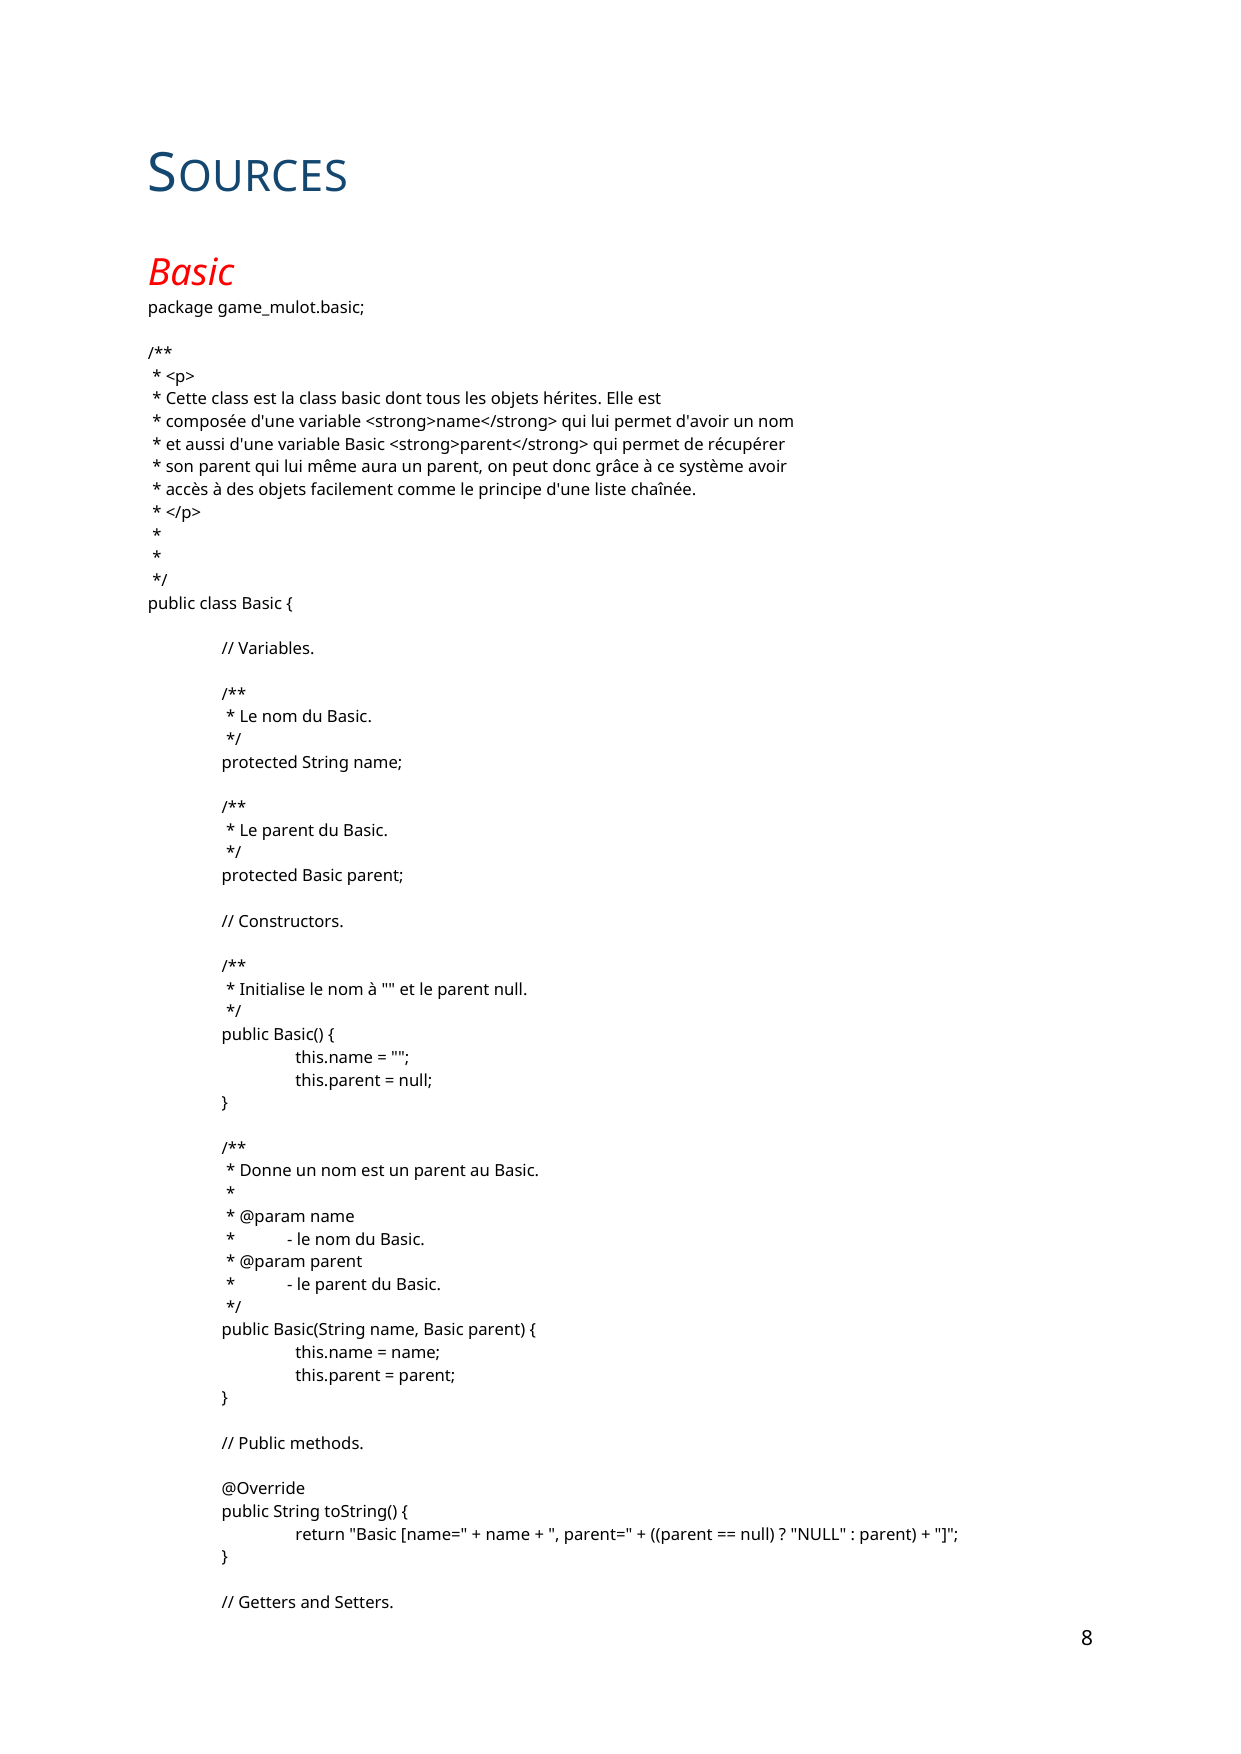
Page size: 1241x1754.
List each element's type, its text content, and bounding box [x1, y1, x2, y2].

text */ [148, 841, 1093, 864]
text public class Basic { [148, 591, 1093, 614]
text this.name = name; [148, 1341, 1093, 1363]
subtitle Basic [148, 245, 1093, 296]
text * son parent qui lui même aura un parent, on peut donc grâce à ce système avoir [148, 455, 1093, 478]
text */ [148, 1000, 1093, 1023]
text // Getters and Setters. [148, 1591, 1093, 1613]
text } [148, 1091, 1093, 1114]
text /** [148, 682, 1093, 705]
text } [148, 1386, 1093, 1409]
text public Basic() { [148, 1023, 1093, 1046]
text * </p> [148, 501, 1093, 523]
text * [148, 523, 1093, 546]
text * Cette class est la class basic dont tous les objets hérites. Elle est [148, 387, 1093, 410]
text */ [148, 728, 1093, 750]
text // Public methods. [148, 1432, 1093, 1454]
text * [148, 546, 1093, 569]
text /** [148, 342, 1093, 364]
text */ [148, 1295, 1093, 1318]
text } [148, 1545, 1093, 1568]
text @Override [148, 1477, 1093, 1500]
text public String toString() { [148, 1500, 1093, 1522]
text public Basic(String name, Basic parent) { [148, 1318, 1093, 1341]
text protected Basic parent; [148, 864, 1093, 887]
text * Initialise le nom à "" et le parent null. [148, 977, 1093, 1000]
text * et aussi d'une variable Basic <strong>parent</strong> qui permet de récupérer [148, 432, 1093, 455]
text * accès à des objets facilement comme le principe d'une liste chaînée. [148, 478, 1093, 501]
text * composée d'une variable <strong>name</strong> qui lui permet d'avoir un nom [148, 410, 1093, 432]
text * <p> [148, 364, 1093, 387]
text // Variables. [148, 637, 1093, 659]
text this.parent = null; [148, 1068, 1093, 1091]
text * - le nom du Basic. [148, 1227, 1093, 1250]
text return "Basic [name=" + name + ", parent=" + ((parent == null) ? "NULL" : parent) + "]"; [148, 1522, 1093, 1545]
text */ [148, 569, 1093, 591]
text /** [148, 1136, 1093, 1159]
text this.name = ""; [148, 1046, 1093, 1068]
text // Constructors. [148, 909, 1093, 932]
text * @param name [148, 1204, 1093, 1227]
text this.parent = parent; [148, 1363, 1093, 1386]
text * @param parent [148, 1250, 1093, 1273]
text * Le nom du Basic. [148, 705, 1093, 728]
text * - le parent du Basic. [148, 1273, 1093, 1295]
subtitle Sources [148, 133, 1093, 207]
text /** [148, 955, 1093, 977]
text * Donne un nom est un parent au Basic. [148, 1159, 1093, 1182]
text * Le parent du Basic. [148, 818, 1093, 841]
text protected String name; [148, 750, 1093, 773]
text /** [148, 796, 1093, 818]
text * [148, 1182, 1093, 1204]
text package game_mulot.basic; [148, 296, 1093, 319]
